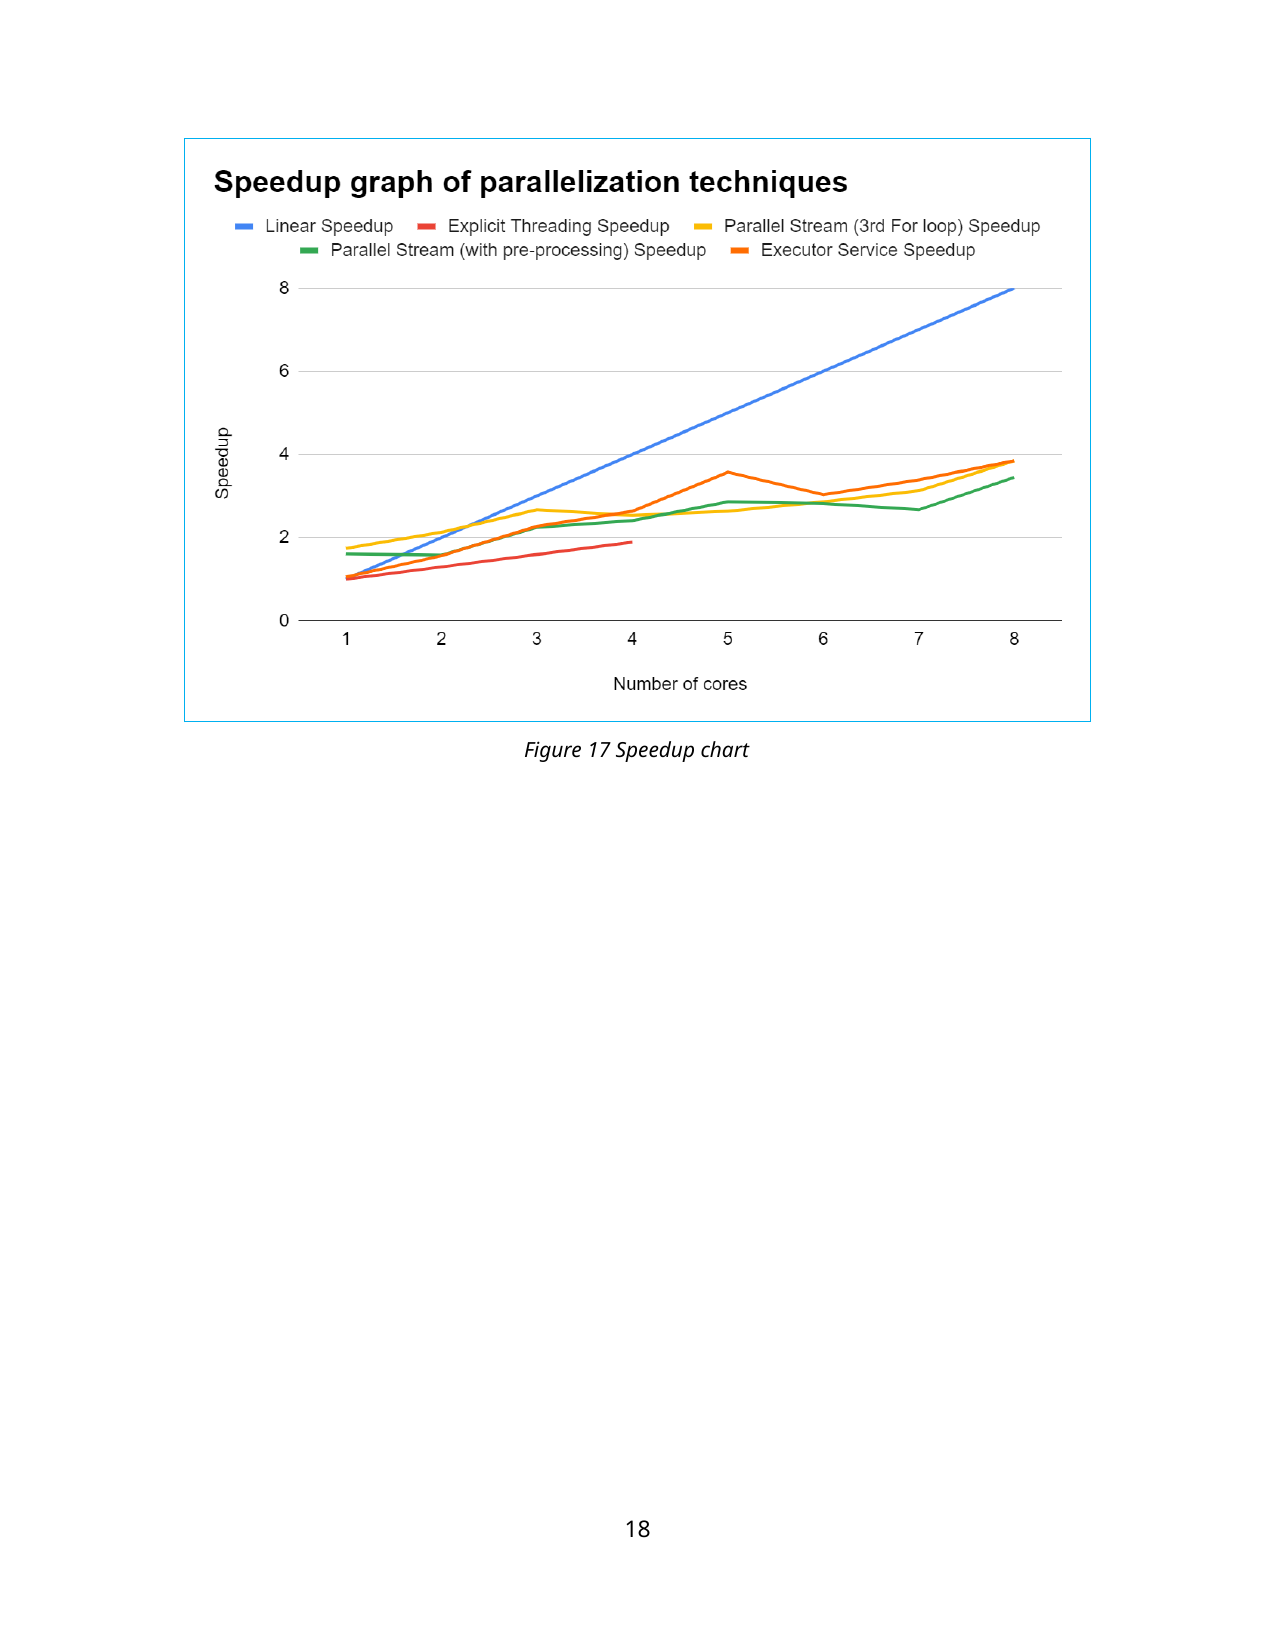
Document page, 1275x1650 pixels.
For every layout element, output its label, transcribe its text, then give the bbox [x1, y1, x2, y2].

text Figure 17 Speedup chart [75, 735, 1200, 763]
picture [186, 140, 1089, 720]
